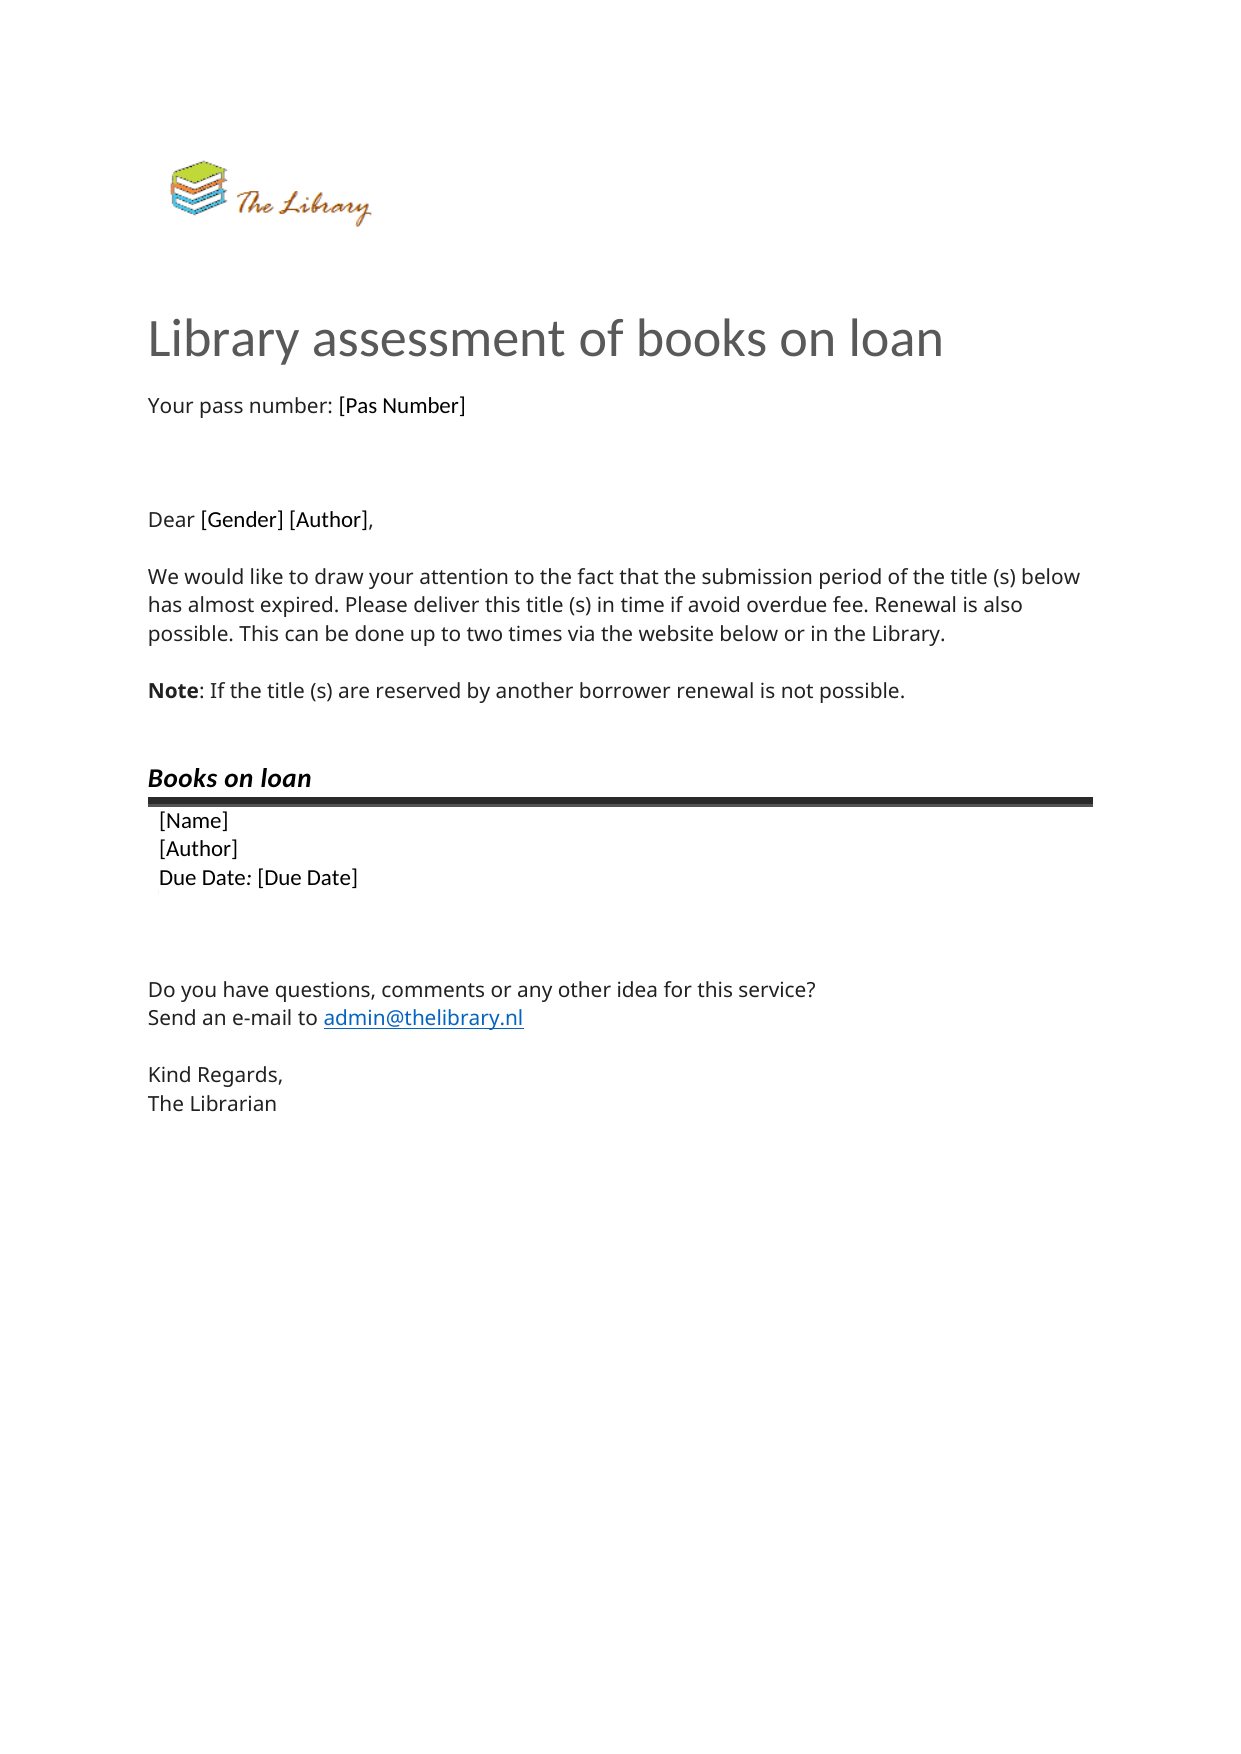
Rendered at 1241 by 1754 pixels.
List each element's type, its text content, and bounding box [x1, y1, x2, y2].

text Note: If the title (s) are reserved by another borrower renewal is not possible. [148, 676, 1093, 704]
text Your pass number: [148, 391, 1093, 420]
text Kind Regards, [148, 1060, 1093, 1089]
picture [147, 147, 394, 238]
text Books on loan [148, 761, 1093, 794]
text Send an e-mail to admin@thelibrary.nl [148, 1003, 1093, 1032]
text We would like to draw your attention to the fact that the submission period of the title (s) below has almost expired. Please deliver this title (s) in time if avoid overdue fee. Renewal is also possible. This can be done up to two times via the website below or in the Library. [148, 562, 1093, 647]
text Library assessment of books on loan [148, 303, 1093, 369]
text The Librarian [148, 1089, 1093, 1117]
text Dear , [148, 505, 1093, 533]
text Do you have questions, comments or any other idea for this service? [148, 975, 1093, 1003]
